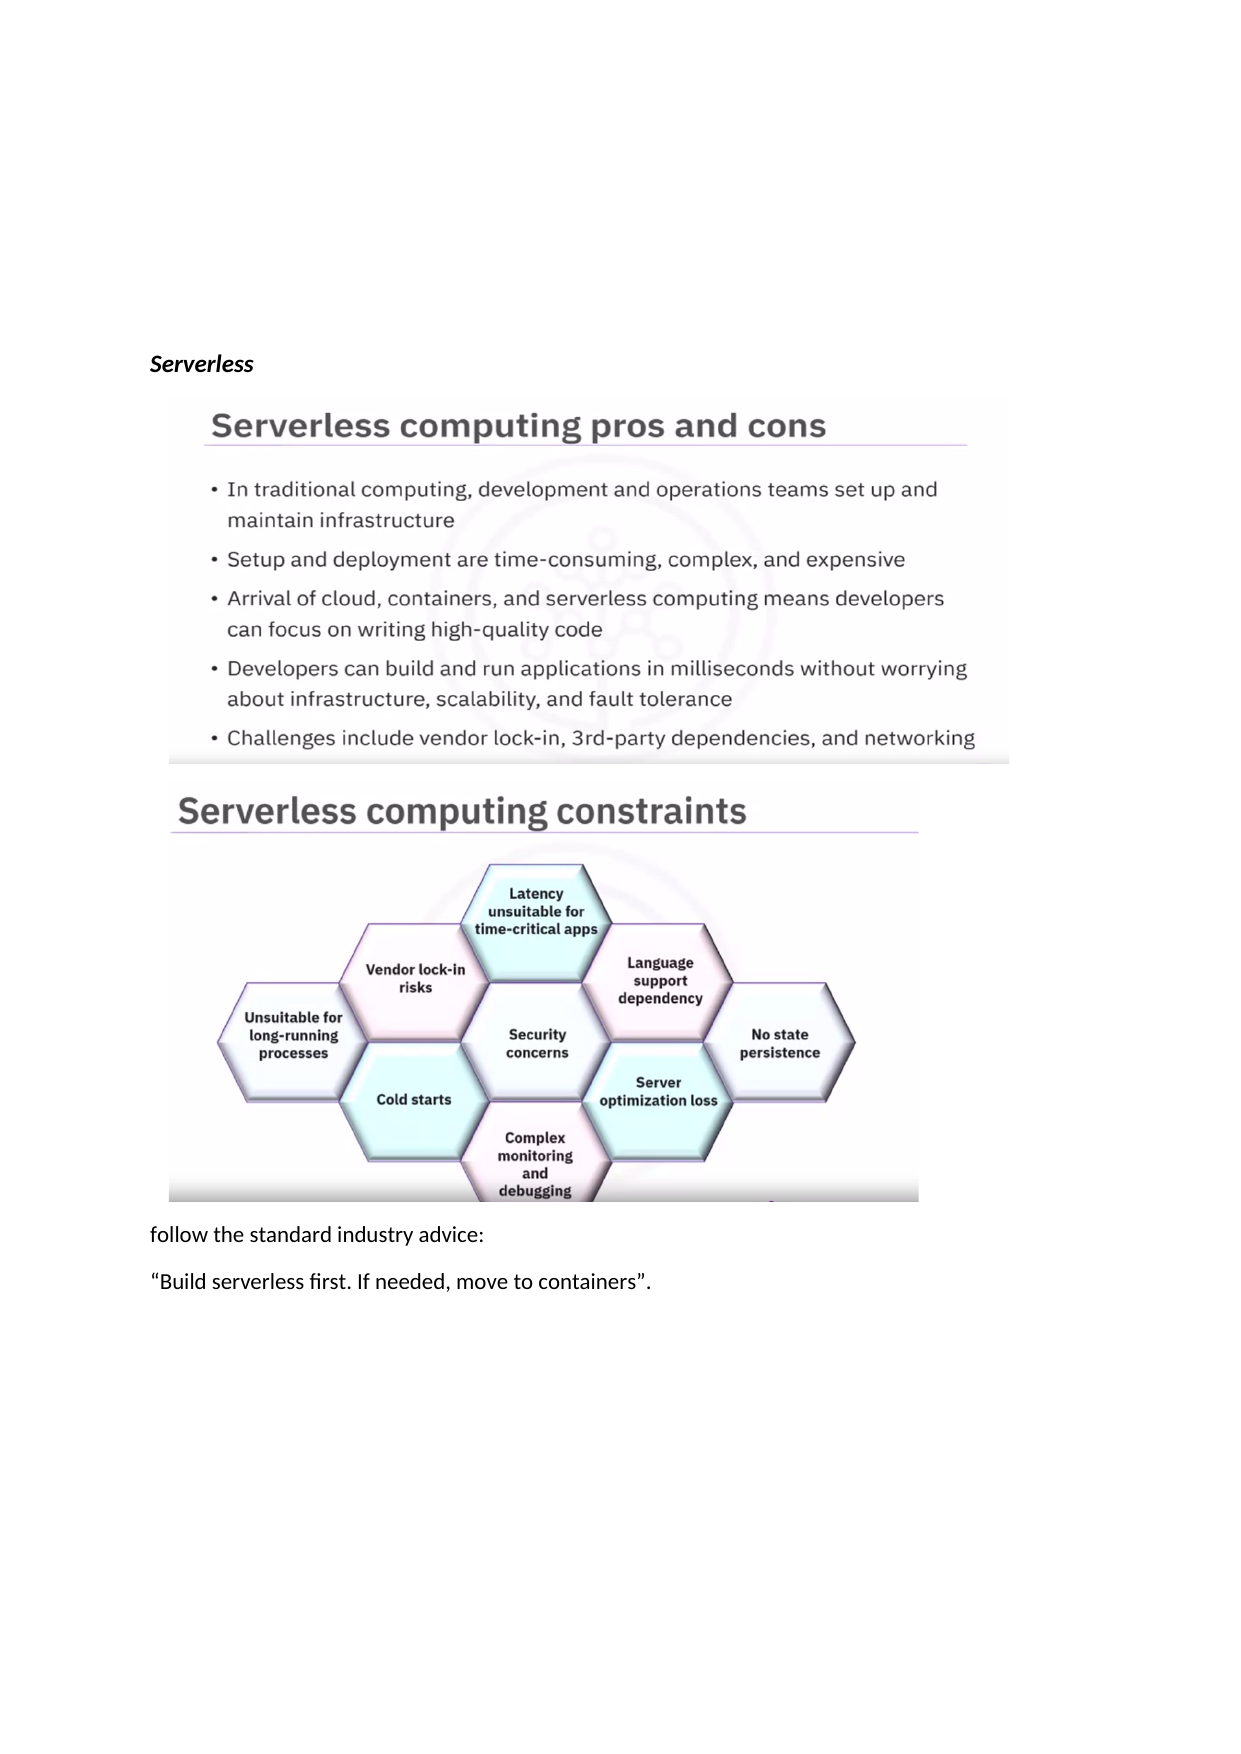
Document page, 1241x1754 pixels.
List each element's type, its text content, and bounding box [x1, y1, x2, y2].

text Serverless [150, 348, 1090, 379]
text follow the standard industry advice: [150, 1220, 1090, 1248]
text “Build serverless first. If needed, move to containers”. [150, 1267, 1090, 1295]
